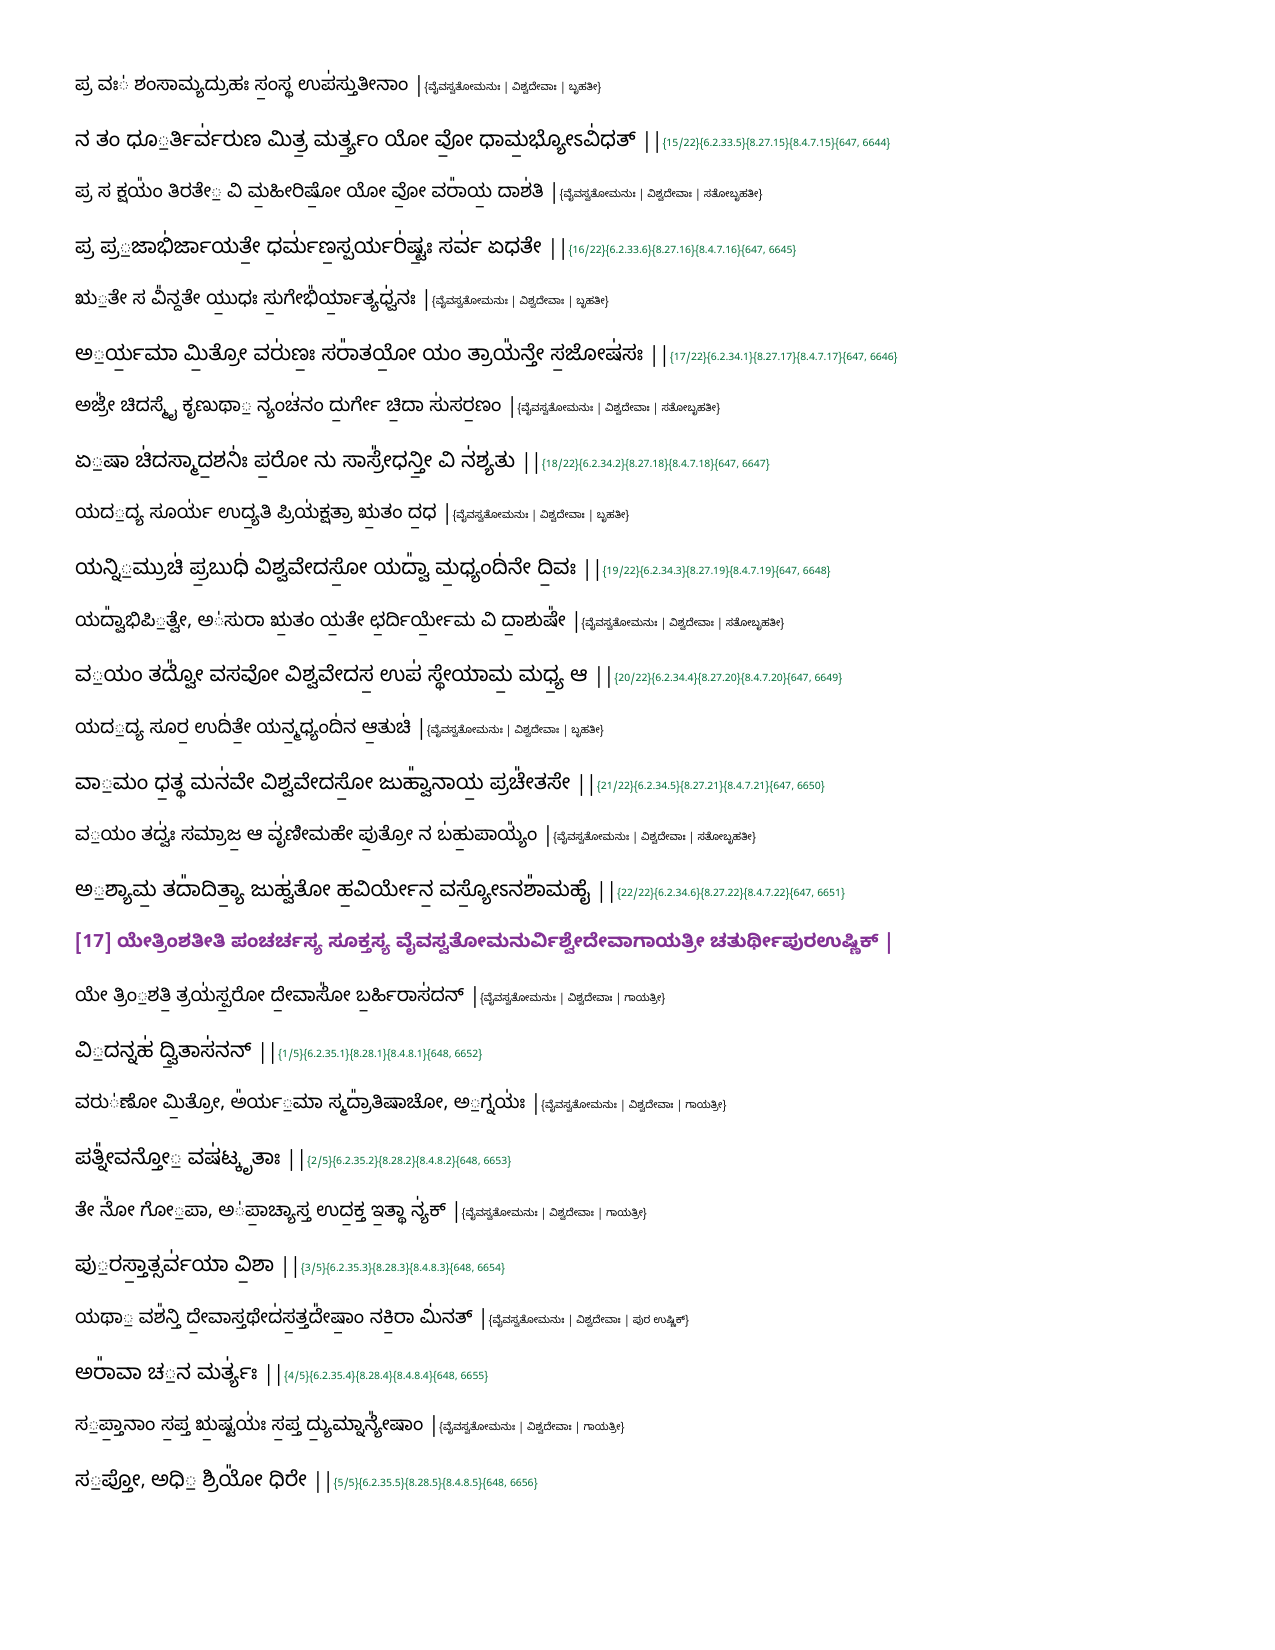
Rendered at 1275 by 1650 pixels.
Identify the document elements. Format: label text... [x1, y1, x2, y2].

text ಅಜ್ರೇ᳚ ಚಿದಸ್ಮೈ ಕೃಣುಥಾ॒ ನ್ಯಂಚ॑ನಂ ದು॒ರ್ಗೇ ಚಿ॒ದಾ ಸು॑ಸರ॒ಣಂ |{ವೈವಸ್ವತೋಮನುಃ | ವಿಶ್ವದೇವಾಃ | ಸತೋಬೃಹತೀ} [75, 397, 1200, 422]
text ಯದ॒ದ್ಯ ಸೂರ॒ ಉದಿ॑ತೇ॒ ಯನ್ಮ॒ಧ್ಯಂದಿ॑ನ ಆ॒ತುಚಿ॑ |{ವೈವಸ್ವತೋಮನುಃ | ವಿಶ್ವದೇವಾಃ | ಬೃಹತೀ} [75, 718, 1200, 743]
text ವ॒ಯಂ ತದ್ವಃ॑ ಸಮ್ರಾಜ॒ ಆ ವೃ॑ಣೀಮಹೇ ಪು॒ತ್ರೋ ನ ಬ॑ಹು॒ಪಾಯ್ಯಂ᳚ |{ವೈವಸ್ವತೋಮನುಃ | ವಿಶ್ವದೇವಾಃ | ಸತೋಬೃಹತೀ} [75, 825, 1200, 851]
text ವ॒ಯಂ ತದ್ವೋ᳚ ವಸವೋ ವಿಶ್ವವೇದಸ॒ ಉಪ॑ ಸ್ಥೇಯಾಮ॒ ಮಧ್ಯ॒ ಆ ||{20/22}{6.2.34.4}{8.27.20}{8.4.7.20}{647, 6649} [75, 665, 1200, 693]
text ಪ್ರ ಪ್ರ॒ಜಾಭಿ॑ರ್ಜಾಯತೇ॒ ಧರ್ಮ॑ಣ॒ಸ್ಪರ್ಯರಿ॑ಷ್ಟಃ॒ ಸರ್ವ॑ ಏಧತೇ ||{16/22}{6.2.33.6}{8.27.16}{8.4.7.16}{647, 6645} [75, 236, 1200, 264]
text ಏ॒ಷಾ ಚಿ॑ದಸ್ಮಾದ॒ಶನಿಃ॑ ಪ॒ರೋ ನು ಸಾಸ್ರೇ᳚ಧ‌ನ್ತೀ॒ ವಿ ನ॑ಶ್ಯತು ||{18/22}{6.2.34.2}{8.27.18}{8.4.7.18}{647, 6647} [75, 451, 1200, 479]
text ಯೇ ತ್ರಿಂ॒ಶತಿ॒ ತ್ರಯ॑ಸ್ಪ॒ರೋ ದೇ॒ವಾಸೋ᳚ ಬ॒ರ್ಹಿರಾಸ॑ದನ್ |{ವೈವಸ್ವತೋಮನುಃ | ವಿಶ್ವದೇವಾಃ | ಗಾಯತ್ರೀ} [75, 987, 1200, 1012]
text ವಿ॒ದನ್ನಹ॑ ದ್ವಿ॒ತಾಸ॑ನನ್ ||{1/5}{6.2.35.1}{8.28.1}{8.4.8.1}{648, 6652} [75, 1041, 1200, 1069]
text ಯನ್ನಿ॒ಮ್ರುಚಿ॑ ಪ್ರ॒ಬುಧಿ॑ ವಿಶ್ವವೇದಸೋ॒ ಯದ್ವಾ᳚ ಮ॒ಧ್ಯಂದಿ॑ನೇ ದಿ॒ವಃ ||{19/22}{6.2.34.3}{8.27.19}{8.4.7.19}{647, 6648} [75, 558, 1200, 586]
text ಅರಾ᳚ವಾ ಚ॒ನ ಮರ್ತ್ಯಃ॑ ||{4/5}{6.2.35.4}{8.28.4}{8.4.8.4}{648, 6655} [75, 1362, 1200, 1390]
text ಯಥಾ॒ ವಶ᳚‌ನ್ತಿ ದೇ॒ವಾಸ್ತಥೇದ॑ಸ॒ತ್ತದೇ᳚ಷಾಂ॒ ನಕಿ॒ರಾ ಮಿ॑ನತ್ |{ವೈವಸ್ವತೋಮನುಃ | ವಿಶ್ವದೇವಾಃ | ಪುರ ಉಷ್ಣಿಕ್} [75, 1308, 1200, 1333]
text ವರು॑ಣೋ ಮಿ॒ತ್ರೋ, ಅ᳚ರ್ಯ॒ಮಾ ಸ್ಮದ್ರಾ᳚ತಿಷಾಚೋ, ಅ॒ಗ್ನಯಃ॑ |{ವೈವಸ್ವತೋಮನುಃ | ವಿಶ್ವದೇವಾಃ | ಗಾಯತ್ರೀ} [75, 1094, 1200, 1119]
text ಪ್ರ ವಃ॑ ಶಂಸಾಮ್ಯದ್ರುಹಃ ಸಂ॒ಸ್ಥ ಉಪ॑ಸ್ತುತೀನಾಂ |{ವೈವಸ್ವತೋಮನುಃ | ವಿಶ್ವದೇವಾಃ | ಬೃಹತೀ} [75, 75, 1200, 100]
text [17] ಯೇತ್ರಿಂಶತೀತಿ ಪಂಚರ್ಚಸ್ಯ ಸೂಕ್ತಸ್ಯ ವೈವಸ್ವತೋಮನುರ್ವಿಶ್ವೇದೇವಾಗಾಯತ್ರೀ ಚತುರ್ಥೀಪುರಉಷ್ಣಿಕ್ | [75, 932, 1192, 958]
text ತೇ ನೋ᳚ ಗೋ॒ಪಾ, ಅ॑ಪಾ॒ಚ್ಯಾಸ್ತ ಉದ॒ಕ್ತ ಇ॒ತ್ಥಾ ನ್ಯ॑ಕ್ |{ವೈವಸ್ವತೋಮನುಃ | ವಿಶ್ವದೇವಾಃ | ಗಾಯತ್ರೀ} [75, 1201, 1200, 1226]
text ಪ್ರ ಸ ಕ್ಷಯಂ᳚ ತಿರತೇ॒ ವಿ ಮ॒ಹೀರಿಷೋ॒ ಯೋ ವೋ॒ ವರಾ᳚ಯ॒ ದಾಶ॑ತಿ |{ವೈವಸ್ವತೋಮನುಃ | ವಿಶ್ವದೇವಾಃ | ಸತೋಬೃಹತೀ} [75, 182, 1200, 207]
text ಅ॒ರ್ಯ॒ಮಾ ಮಿ॒ತ್ರೋ ವರು॑ಣಃ॒ ಸರಾ᳚ತಯೋ॒ ಯಂ ತ್ರಾಯ᳚‌ನ್ತೇ ಸ॒ಜೋಷ॑ಸಃ ||{17/22}{6.2.34.1}{8.27.17}{8.4.7.17}{647, 6646} [75, 343, 1200, 372]
text ಯದ॒ದ್ಯ ಸೂರ್ಯ॑ ಉದ್ಯ॒ತಿ ಪ್ರಿಯ॑ಕ್ಷತ್ರಾ ಋ॒ತಂ ದ॒ಧ |{ವೈವಸ್ವತೋಮನುಃ | ವಿಶ್ವದೇವಾಃ | ಬೃಹತೀ} [75, 504, 1200, 529]
text ಅ॒ಶ್ಯಾಮ॒ ತದಾ᳚ದಿತ್ಯಾ॒ ಜುಹ್ವ॑ತೋ ಹ॒ವಿರ್ಯೇನ॒ ವಸ್ಯೋ॒ಽನಶಾ᳚ಮಹೈ ||{22/22}{6.2.34.6}{8.27.22}{8.4.7.22}{647, 6651} [75, 879, 1200, 907]
text ಸ॒ಪ್ತೋ, ಅಧಿ॒ ಶ್ರಿಯೋ᳚ ಧಿರೇ ||{5/5}{6.2.35.5}{8.28.5}{8.4.8.5}{648, 6656} [75, 1469, 1200, 1497]
text ವಾ॒ಮಂ ಧ॒ತ್ಥ ಮನ॑ವೇ ವಿಶ್ವವೇದಸೋ॒ ಜುಹ್ವಾ᳚ನಾಯ॒ ಪ್ರಚೇ᳚ತಸೇ ||{21/22}{6.2.34.5}{8.27.21}{8.4.7.21}{647, 6650} [75, 772, 1200, 800]
text ಋ॒ತೇ ಸ ವಿ᳚‌ನ್ದತೇ ಯು॒ಧಃ ಸು॒ಗೇಭಿ᳚ರ್ಯಾ॒ತ್ಯಧ್ವ॑ನಃ |{ವೈವಸ್ವತೋಮನುಃ | ವಿಶ್ವದೇವಾಃ | ಬೃಹತೀ} [75, 289, 1200, 315]
text ಯದ್ವಾ᳚ಭಿಪಿ॒ತ್ವೇ, ಅ॑ಸುರಾ ಋ॒ತಂ ಯ॒ತೇ ಛ॒ರ್ದಿರ್ಯೇ॒ಮ ವಿ ದಾ॒ಶುಷೇ᳚ |{ವೈವಸ್ವತೋಮನುಃ | ವಿಶ್ವದೇವಾಃ | ಸತೋಬೃಹತೀ} [75, 611, 1200, 636]
text ಪು॒ರಸ್ತಾ॒ತ್ಸರ್ವ॑ಯಾ ವಿ॒ಶಾ ||{3/5}{6.2.35.3}{8.28.3}{8.4.8.3}{648, 6654} [75, 1255, 1200, 1283]
text ಸ॒ಪ್ತಾ॒ನಾಂ ಸ॒ಪ್ತ ಋ॒ಷ್ಟಯಃ॑ ಸ॒ಪ್ತ ದ್ಯು॒ಮ್ನಾನ್ಯೇ᳚ಷಾಂ |{ವೈವಸ್ವತೋಮನುಃ | ವಿಶ್ವದೇವಾಃ | ಗಾಯತ್ರೀ} [75, 1415, 1200, 1441]
text ಪತ್ನೀ᳚ವ‌ನ್ತೋ॒ ವಷ॑ಟ್ಕೃತಾಃ ||{2/5}{6.2.35.2}{8.28.2}{8.4.8.2}{648, 6653} [75, 1148, 1200, 1176]
text ನ ತಂ ಧೂ॒ರ್ತಿರ್ವ॑ರುಣ ಮಿತ್ರ॒ ಮರ್ತ್ಯಂ॒ ಯೋ ವೋ॒ ಧಾಮ॒ಭ್ಯೋಽವಿ॑ಧತ್ ||{15/22}{6.2.33.5}{8.27.15}{8.4.7.15}{647, 6644} [75, 129, 1200, 157]
